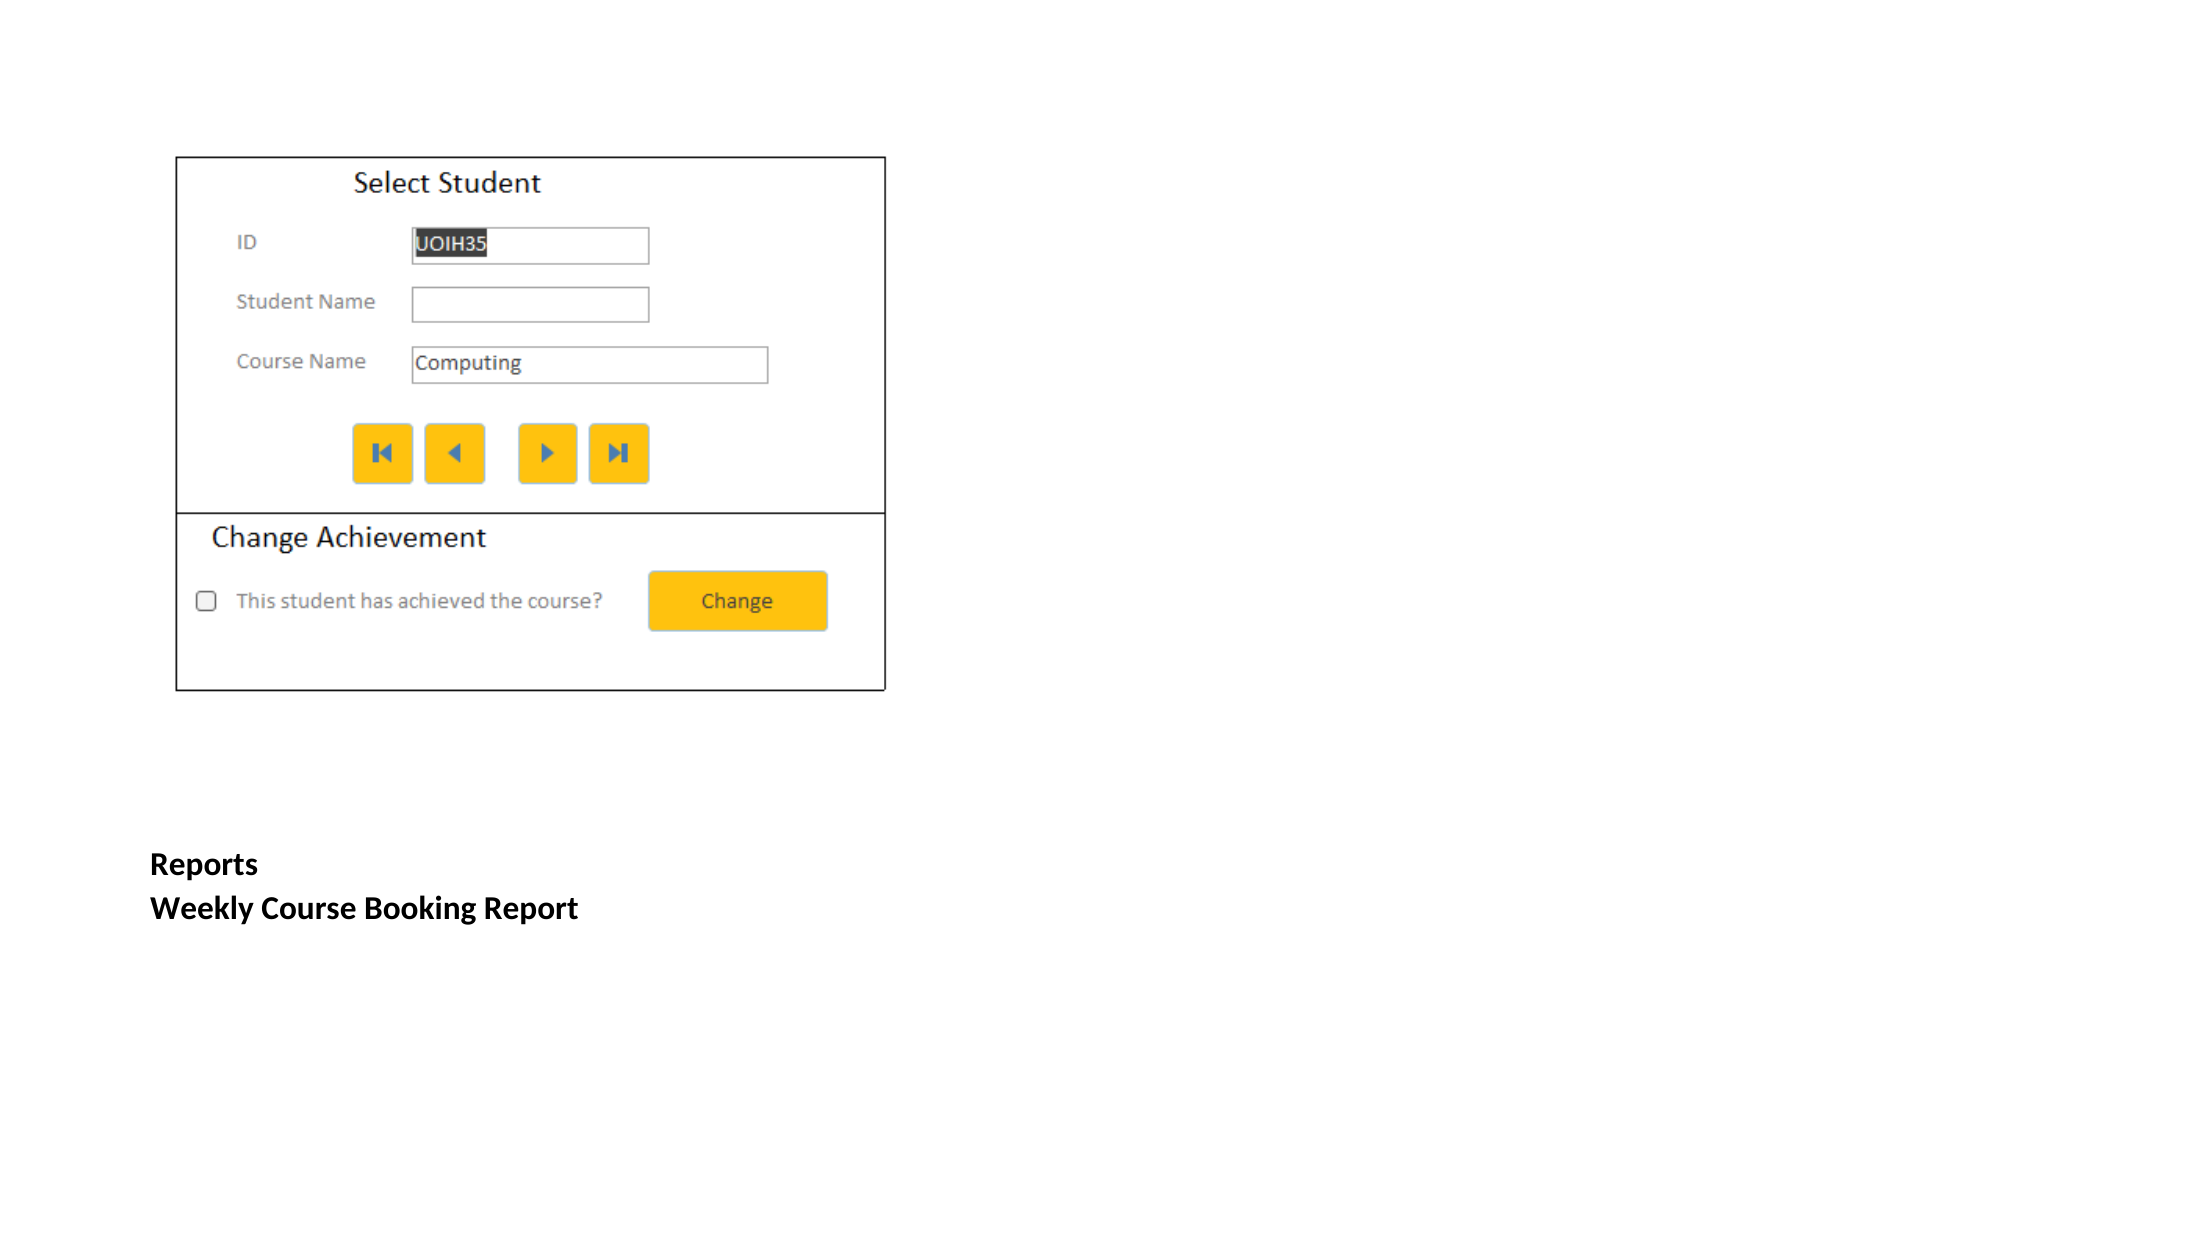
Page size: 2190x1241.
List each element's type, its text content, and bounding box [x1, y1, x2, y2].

subtitle Reports [150, 843, 2040, 884]
text Weekly Course Booking Report [150, 887, 2040, 928]
